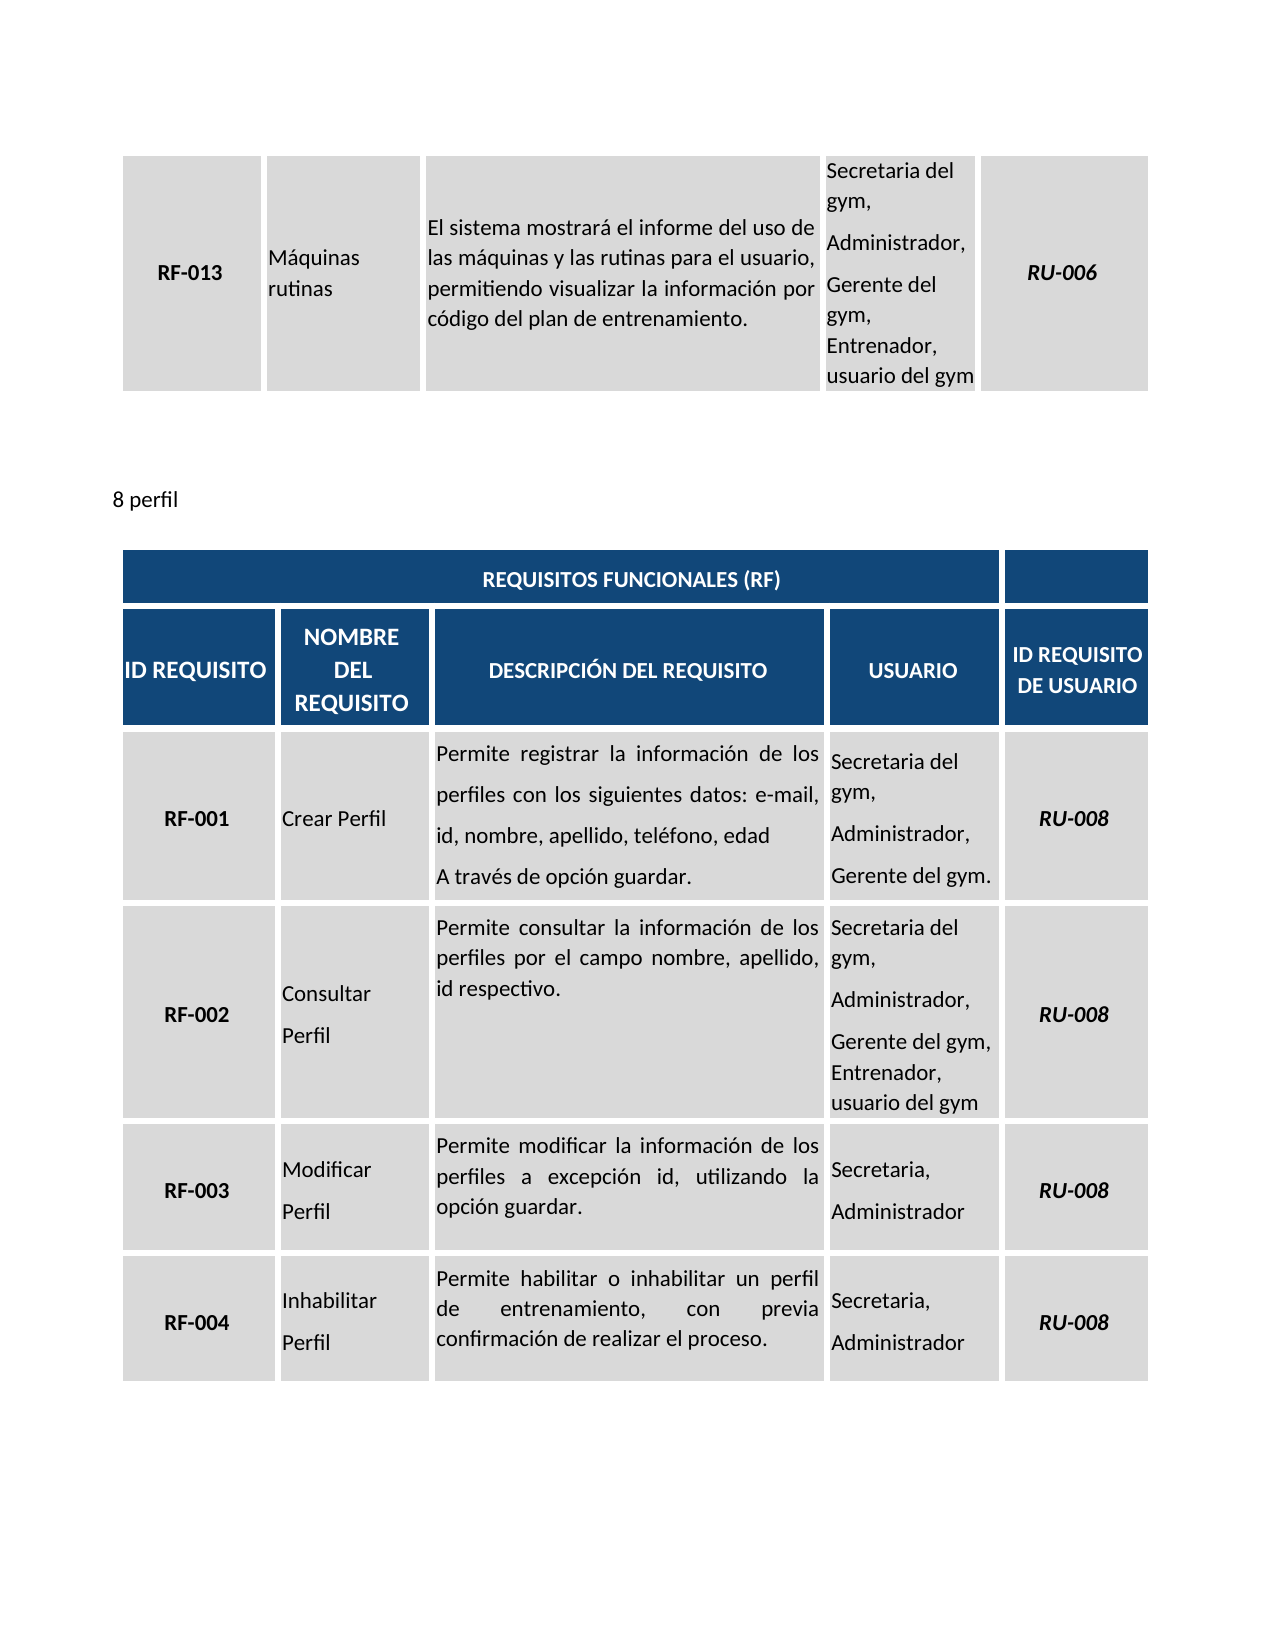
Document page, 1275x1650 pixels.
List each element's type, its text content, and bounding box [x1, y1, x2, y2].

table_cell RF-003 [123, 1124, 275, 1250]
table_cell Permite registrar la información de los perfiles con los siguientes datos: e-mail, id, nombre, apellido, teléfono, edad A través de opción guardar. [435, 732, 824, 900]
table_cell RF-013 [123, 156, 261, 391]
table_cell Consultar Perfil [281, 906, 429, 1118]
table_cell USUARIO [830, 609, 999, 725]
table_cell RU-008 [1005, 1124, 1148, 1250]
table_cell RU-006 [981, 156, 1148, 391]
table_header [123, 550, 432, 603]
table_cell RU-008 [1005, 906, 1148, 1118]
table_cell Secretaria, Administrador [830, 1256, 999, 1381]
table_cell RU-008 [1005, 732, 1148, 900]
table_cell Crear Perfil [281, 732, 429, 900]
table_cell NOMBRE DEL REQUISITO [281, 609, 429, 725]
table_cell Modificar Perfil [281, 1124, 429, 1250]
table_cell El sistema mostrará el informe del uso de las máquinas y las rutinas para el usuario, permitiendo visualizar la información por código del plan de entrenamiento. [426, 156, 820, 391]
table_header [1005, 550, 1148, 603]
table_cell RF-004 [123, 1256, 275, 1381]
table_cell Inhabilitar Perfil [281, 1256, 429, 1381]
table_cell Secretaria del gym, Administrador, Gerente del gym, Entrenador, usuario del gym [830, 906, 999, 1118]
table_cell Secretaria, Administrador [830, 1124, 999, 1250]
table_cell Secretaria del gym, Administrador, Gerente del gym. [830, 732, 999, 900]
table_cell ID REQUISITO DE USUARIO [1005, 609, 1148, 725]
table_cell Secretaria del gym, Administrador, Gerente del gym, Entrenador, usuario del gym [826, 156, 975, 391]
table_cell RF-001 [123, 732, 275, 900]
table_cell Permite habilitar o inhabilitar un perfil de entrenamiento, con previa confirmación de realizar el proceso. [435, 1256, 824, 1381]
table_cell DESCRIPCIÓN DEL REQUISITO [435, 609, 824, 725]
text 8 perfil [112, 485, 1106, 513]
table_header REQUISITOS FUNCIONALES (RF) [432, 550, 999, 603]
table_cell RF-002 [123, 906, 275, 1118]
table_cell RU-008 [1005, 1256, 1148, 1381]
table_cell Máquinas rutinas [267, 156, 420, 391]
table_cell Permite consultar la información de los perfiles por el campo nombre, apellido, id respectivo. [435, 906, 824, 1118]
table_cell Permite modificar la información de los perfiles a excepción id, utilizando la opción guardar. [435, 1124, 824, 1250]
table_cell ID REQUISITO [123, 609, 275, 725]
